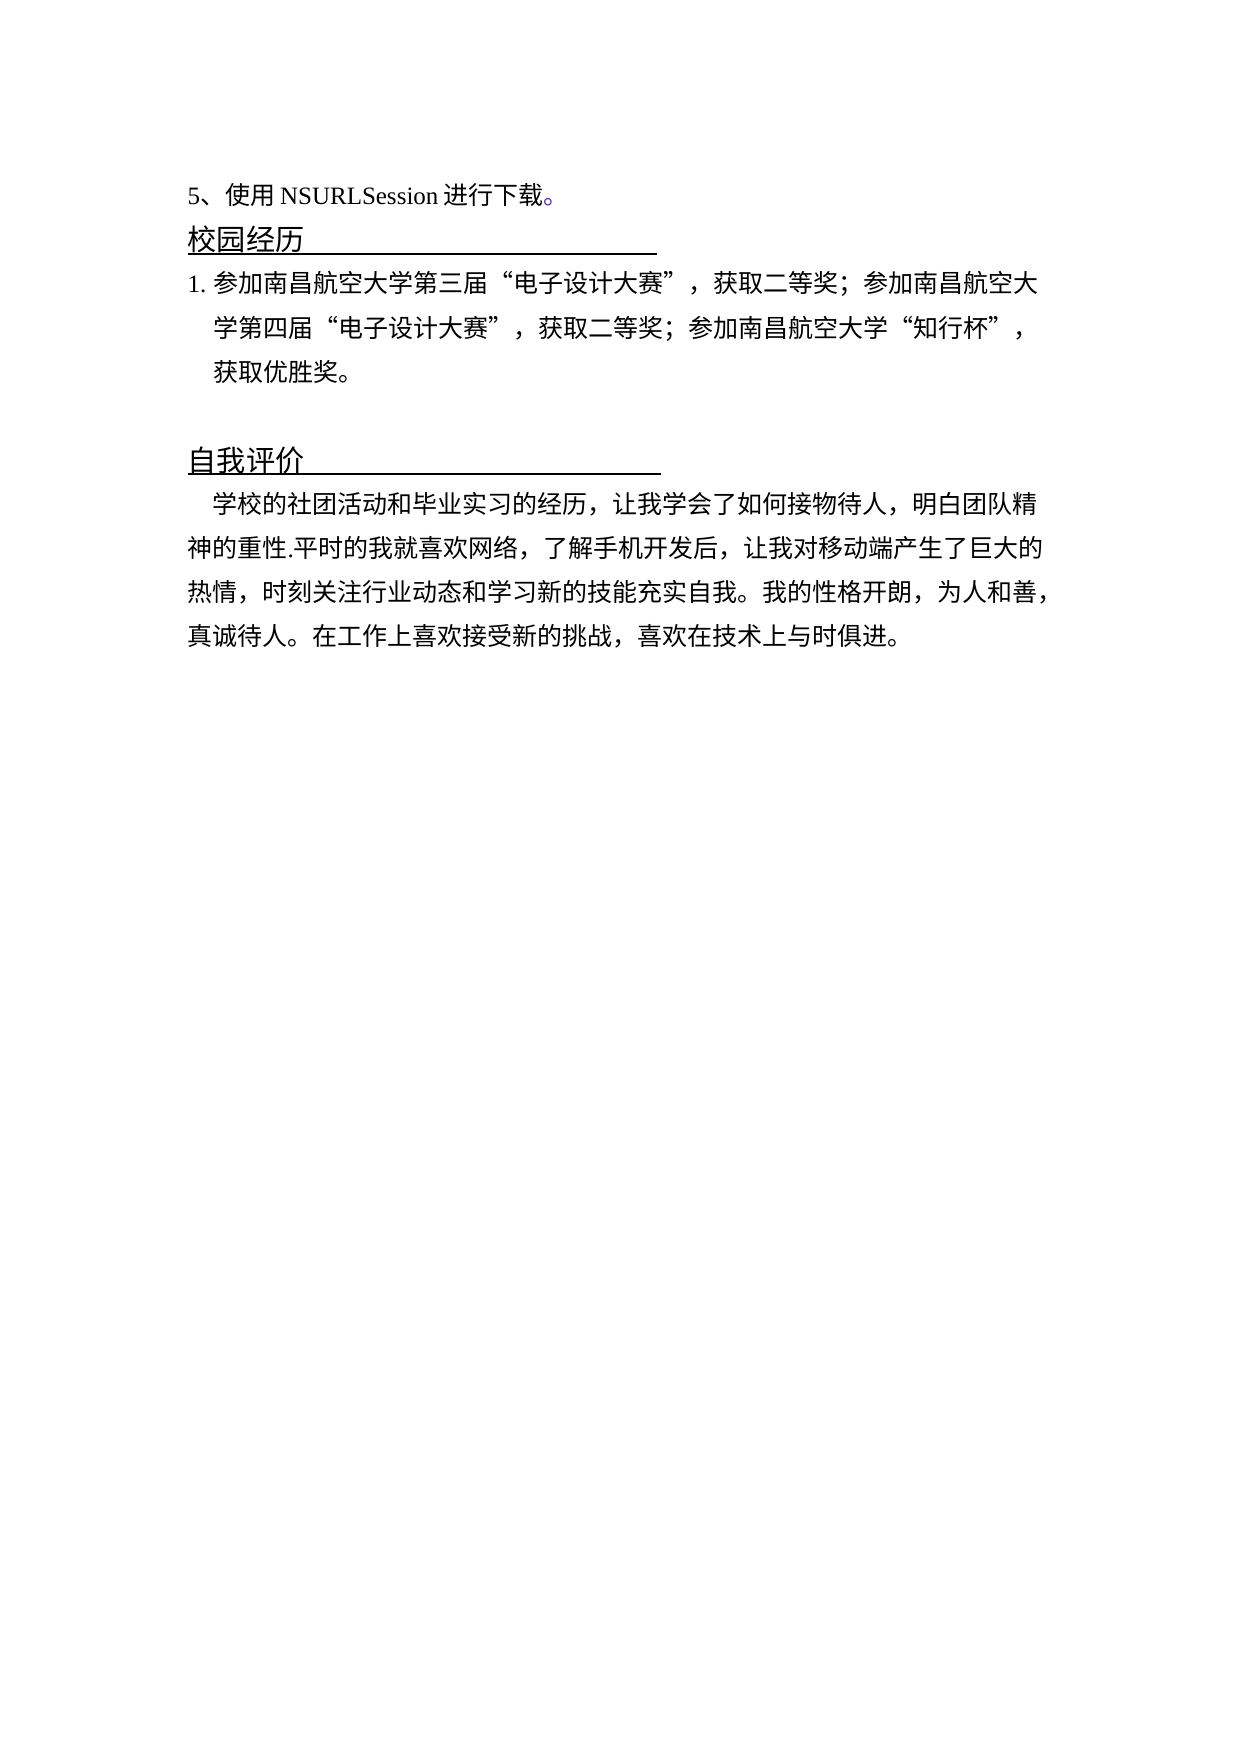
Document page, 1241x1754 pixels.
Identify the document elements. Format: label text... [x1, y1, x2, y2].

text 自我评价 [187, 436, 1053, 480]
text 校园经历 [187, 216, 1053, 260]
list 参加南昌航空大学第三届“电子设计大赛”，获取二等奖；参加南昌航空大学第四届“电子设计大赛”，获取二等奖；参加南昌航空大学“知行杯”，获取优胜奖。 [187, 260, 1053, 392]
text 5、使用NSURLSession进行下载。 [187, 172, 1053, 216]
text 学校的社团活动和毕业实习的经历，让我学会了如何接物待人，明白团队精神的重性.平时的我就喜欢网络，了解手机开发后，让我对移动端产生了巨大的热情，时刻关注行业动态和学习新的技能充实自我。我的性格开朗，为人和善，真诚待人。在工作上喜欢接受新的挑战，喜欢在技术上与时俱进。 [187, 480, 1053, 657]
